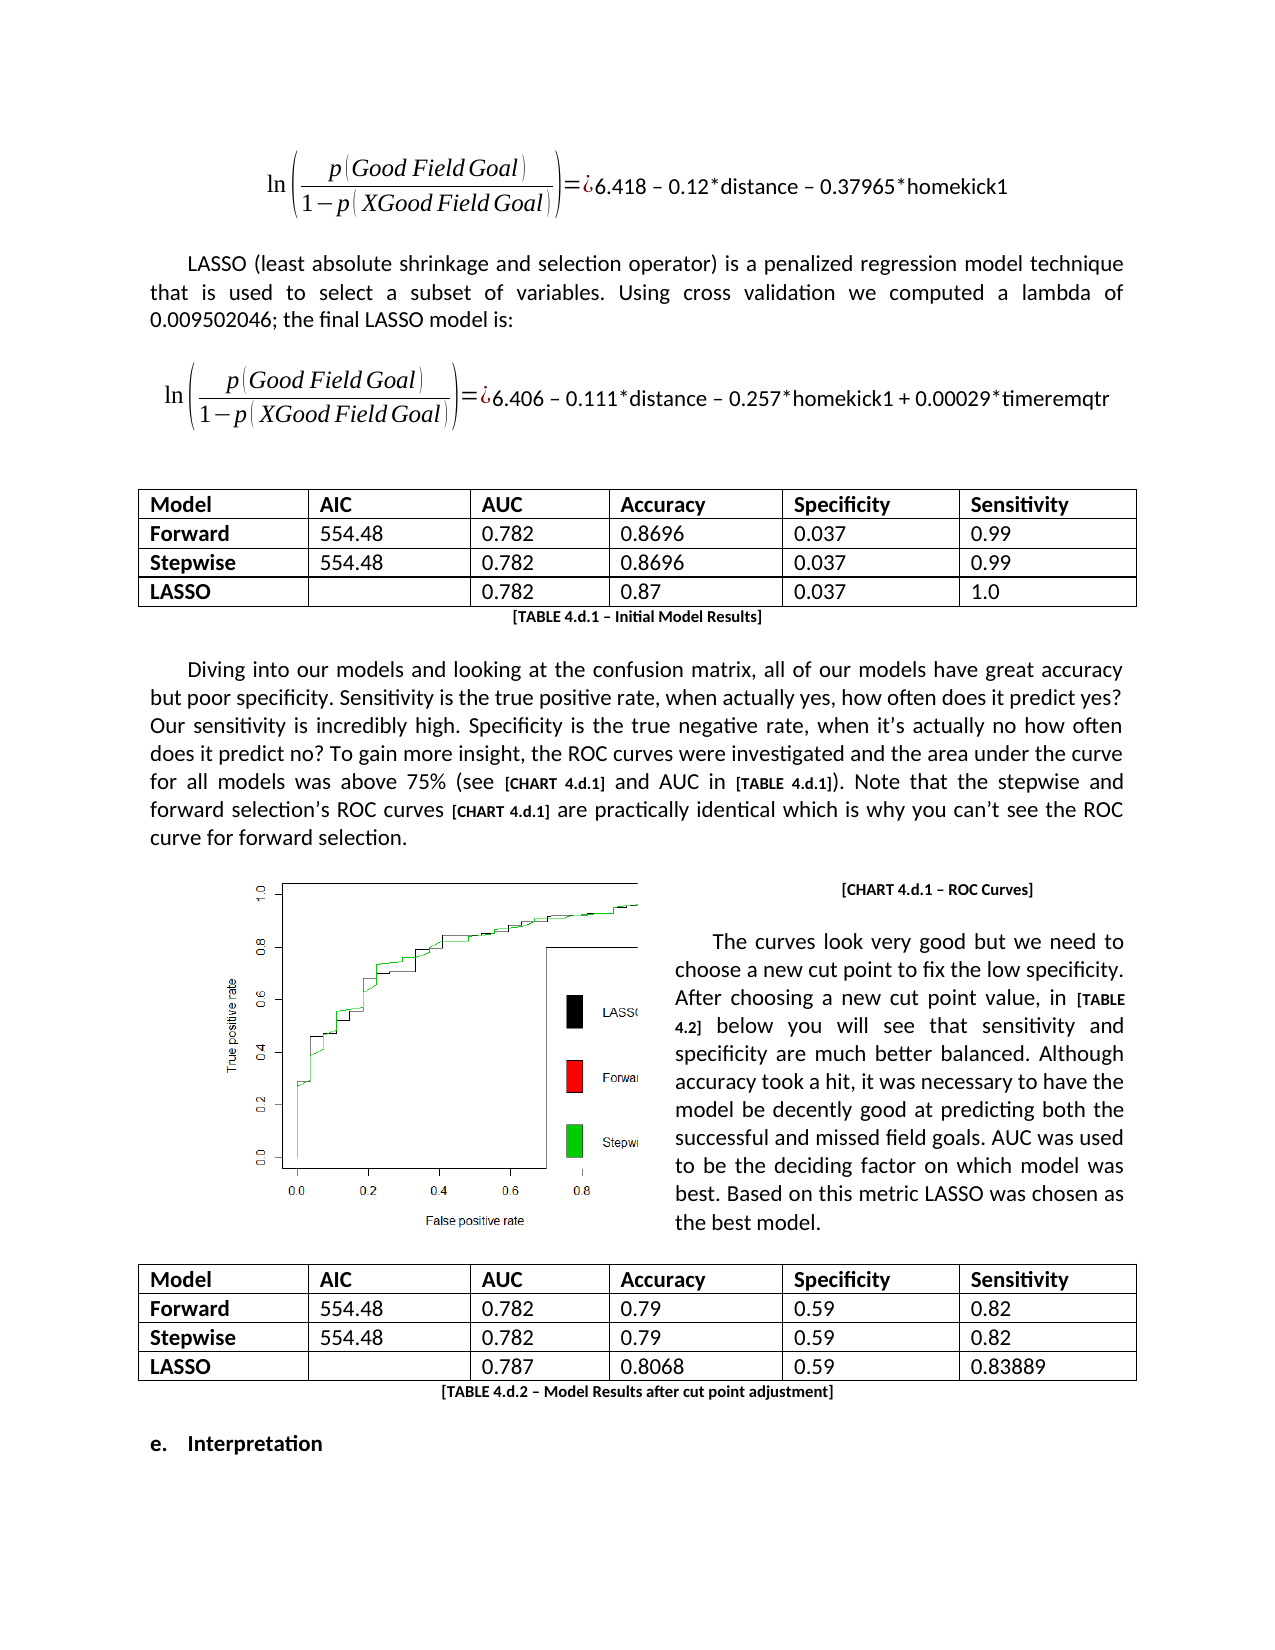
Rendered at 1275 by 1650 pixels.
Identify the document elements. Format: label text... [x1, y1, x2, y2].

table_header Accuracy [610, 1265, 782, 1293]
table_header Accuracy [610, 490, 782, 518]
table_cell 0.037 [783, 549, 959, 576]
table_cell Forward [139, 519, 308, 547]
table_cell 554.48 [309, 1323, 470, 1351]
text 6.406 – 0.111*distance – 0.257*homekick1 + 0.00029*timeremqtr [150, 362, 1125, 433]
list Interpretation [150, 1429, 1125, 1457]
table_cell 0.99 [960, 549, 1136, 576]
table_header Model [139, 1265, 308, 1293]
text [TABLE 4.d.1 – Initial Model Results] [150, 607, 1125, 627]
table_cell LASSO [139, 578, 308, 606]
table_cell 0.782 [471, 519, 609, 547]
picture [225, 879, 638, 1229]
table_cell 554.48 [309, 519, 470, 547]
text [CHART 4.d.1 – ROC Curves] [675, 879, 1125, 899]
table_header AIC [309, 1265, 470, 1293]
table_header Sensitivity [960, 1265, 1136, 1293]
table_cell 0.8696 [610, 519, 782, 547]
table_cell 0.82 [960, 1323, 1136, 1351]
table_header AUC [471, 490, 609, 518]
table_cell 0.782 [471, 1294, 609, 1322]
table_cell 0.782 [471, 549, 609, 576]
table_cell 0.8696 [610, 549, 782, 576]
text [TABLE 4.d.2 – Model Results after cut point adjustment] [150, 1381, 1125, 1401]
table_cell [309, 1352, 470, 1380]
text The curves look very good but we need to choose a new cut point to fix the low specificity. After choosing a new cut point value, in [TABLE 4.2] below you will see that sensitivity and specificity are much better balanced. Although accuracy took a hit, it was necessary to have the model be decently good at predicting both the successful and missed field goals. AUC was used to be the deciding factor on which model was best. Based on this metric LASSO was chosen as the best model. [675, 927, 1125, 1236]
table_cell Forward [139, 1294, 308, 1322]
table_cell 0.59 [783, 1294, 959, 1322]
text Diving into our models and looking at the confusion matrix, all of our models have great accuracy but poor specificity. Sensitivity is the true positive rate, when actually yes, how often does it predict yes? Our sensitivity is incredibly high. Specificity is the true negative rate, when it’s actually no how often does it predict no? To gain more insight, the ROC curves were investigated and the area under the curve for all models was above 75% (see [CHART 4.d.1] and AUC in [TABLE 4.d.1]). Note that the stepwise and forward selection’s ROC curves [CHART 4.d.1] are practically identical which is why you can’t see the ROC curve for forward selection. [150, 655, 1125, 851]
table_header Specificity [783, 490, 959, 518]
table_header Specificity [783, 1265, 959, 1293]
table_cell 0.782 [471, 578, 609, 606]
table_header AIC [309, 490, 470, 518]
table_cell 0.99 [960, 519, 1136, 547]
table_cell 0.83889 [960, 1352, 1136, 1380]
table_cell 554.48 [309, 549, 470, 576]
table_cell 0.037 [783, 519, 959, 547]
table_cell Stepwise [139, 1323, 308, 1351]
text 6.418 – 0.12*distance – 0.37965*homekick1 [150, 150, 1125, 222]
table_cell 1.0 [960, 578, 1136, 606]
table_cell 0.79 [610, 1294, 782, 1322]
table_cell 0.82 [960, 1294, 1136, 1322]
table_cell 0.59 [783, 1323, 959, 1351]
table_cell Stepwise [139, 549, 308, 576]
table_cell 0.87 [610, 578, 782, 606]
text LASSO (least absolute shrinkage and selection operator) is a penalized regression model technique that is used to select a subset of variables. Using cross validation we computed a lambda of 0.009502046; the final LASSO model is: [150, 249, 1125, 334]
table_cell 0.8068 [610, 1352, 782, 1380]
table_header Model [139, 490, 308, 518]
table_cell 0.782 [471, 1323, 609, 1351]
table_header Sensitivity [960, 490, 1136, 518]
table_cell LASSO [139, 1352, 308, 1380]
table_cell 0.037 [783, 578, 959, 606]
table_cell 0.79 [610, 1323, 782, 1351]
table_cell 0.59 [783, 1352, 959, 1380]
table_cell [309, 578, 470, 606]
table_cell 554.48 [309, 1294, 470, 1322]
table_header AUC [471, 1265, 609, 1293]
table_cell 0.787 [471, 1352, 609, 1380]
